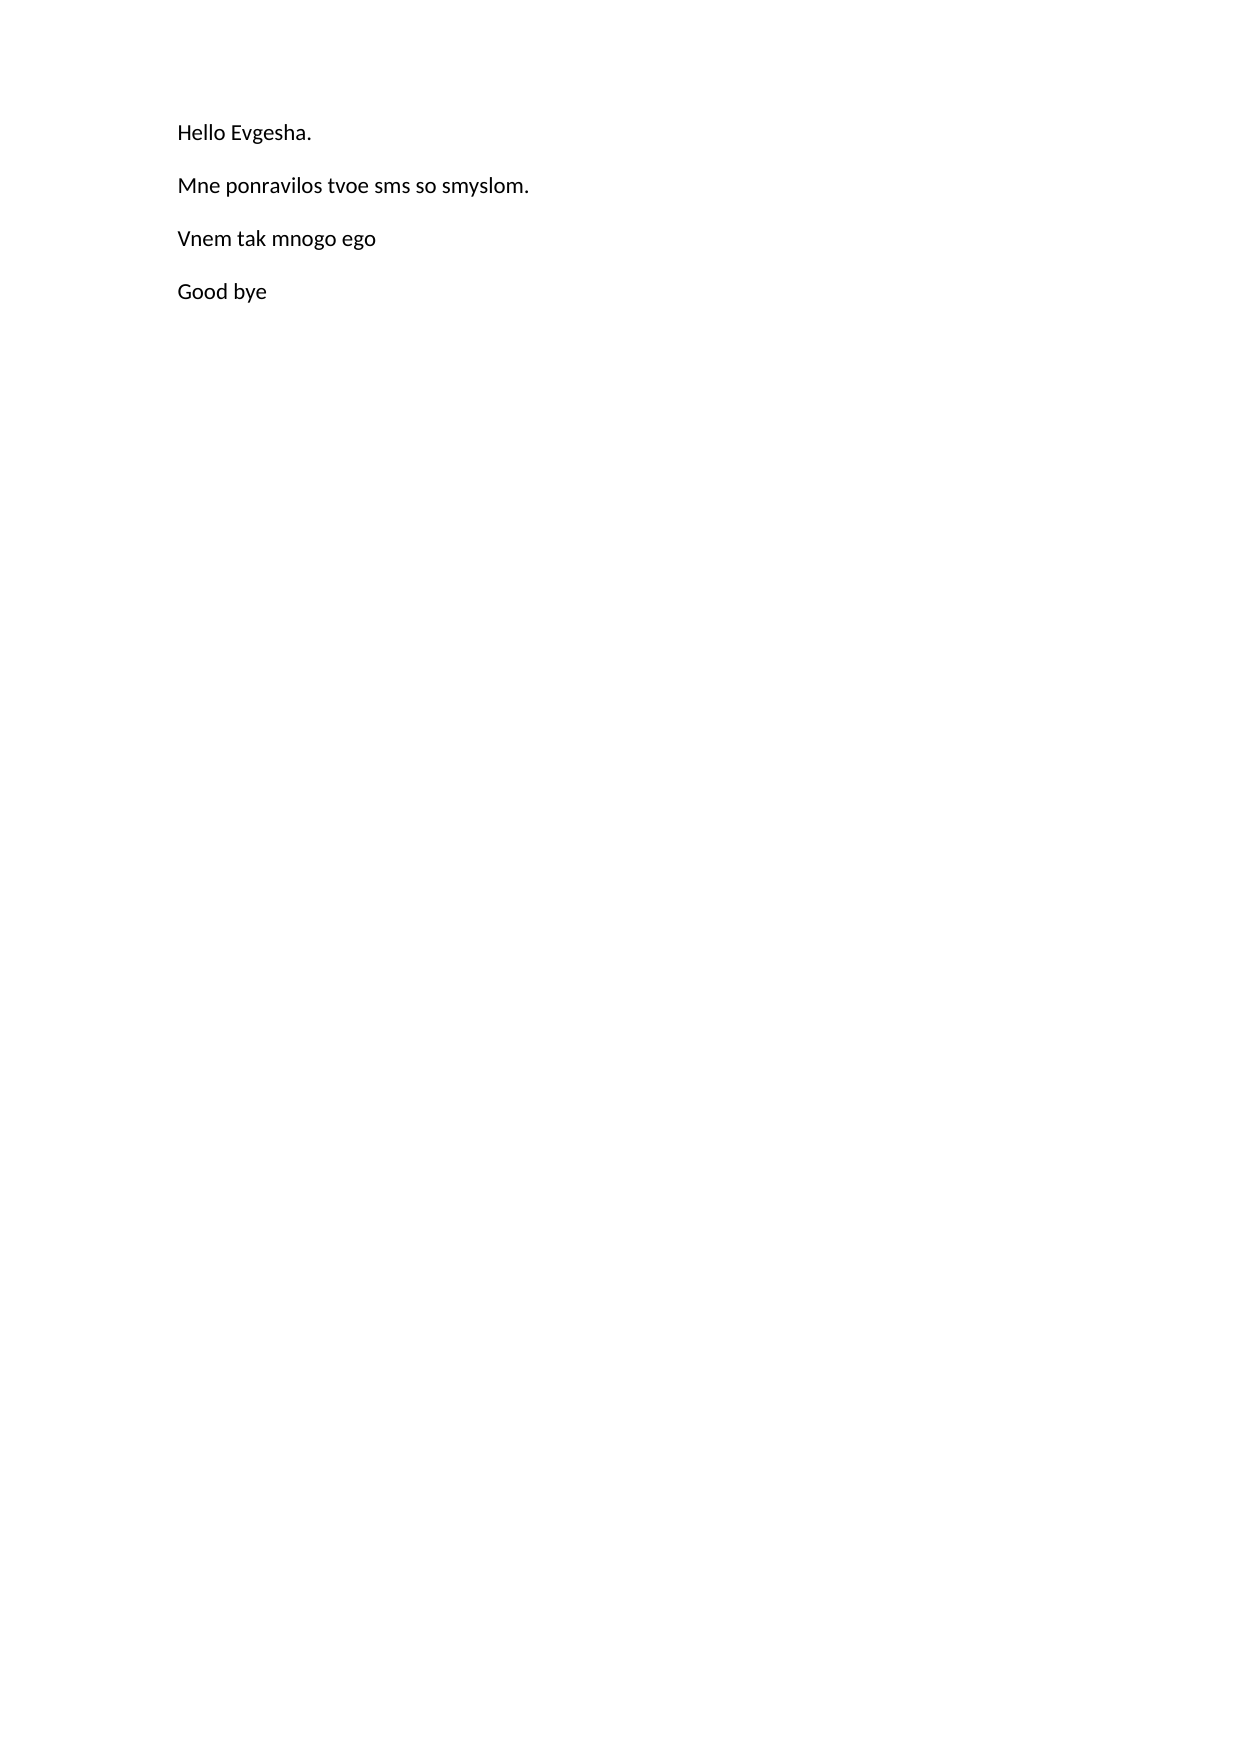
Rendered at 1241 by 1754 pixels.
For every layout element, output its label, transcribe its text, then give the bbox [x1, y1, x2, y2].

text Good bye [177, 277, 1152, 305]
text Vnem tak mnogo ego [177, 224, 1152, 252]
text Hello Evgesha. [177, 118, 1152, 146]
text Mne ponravilos tvoe sms so smyslom. [177, 171, 1152, 199]
